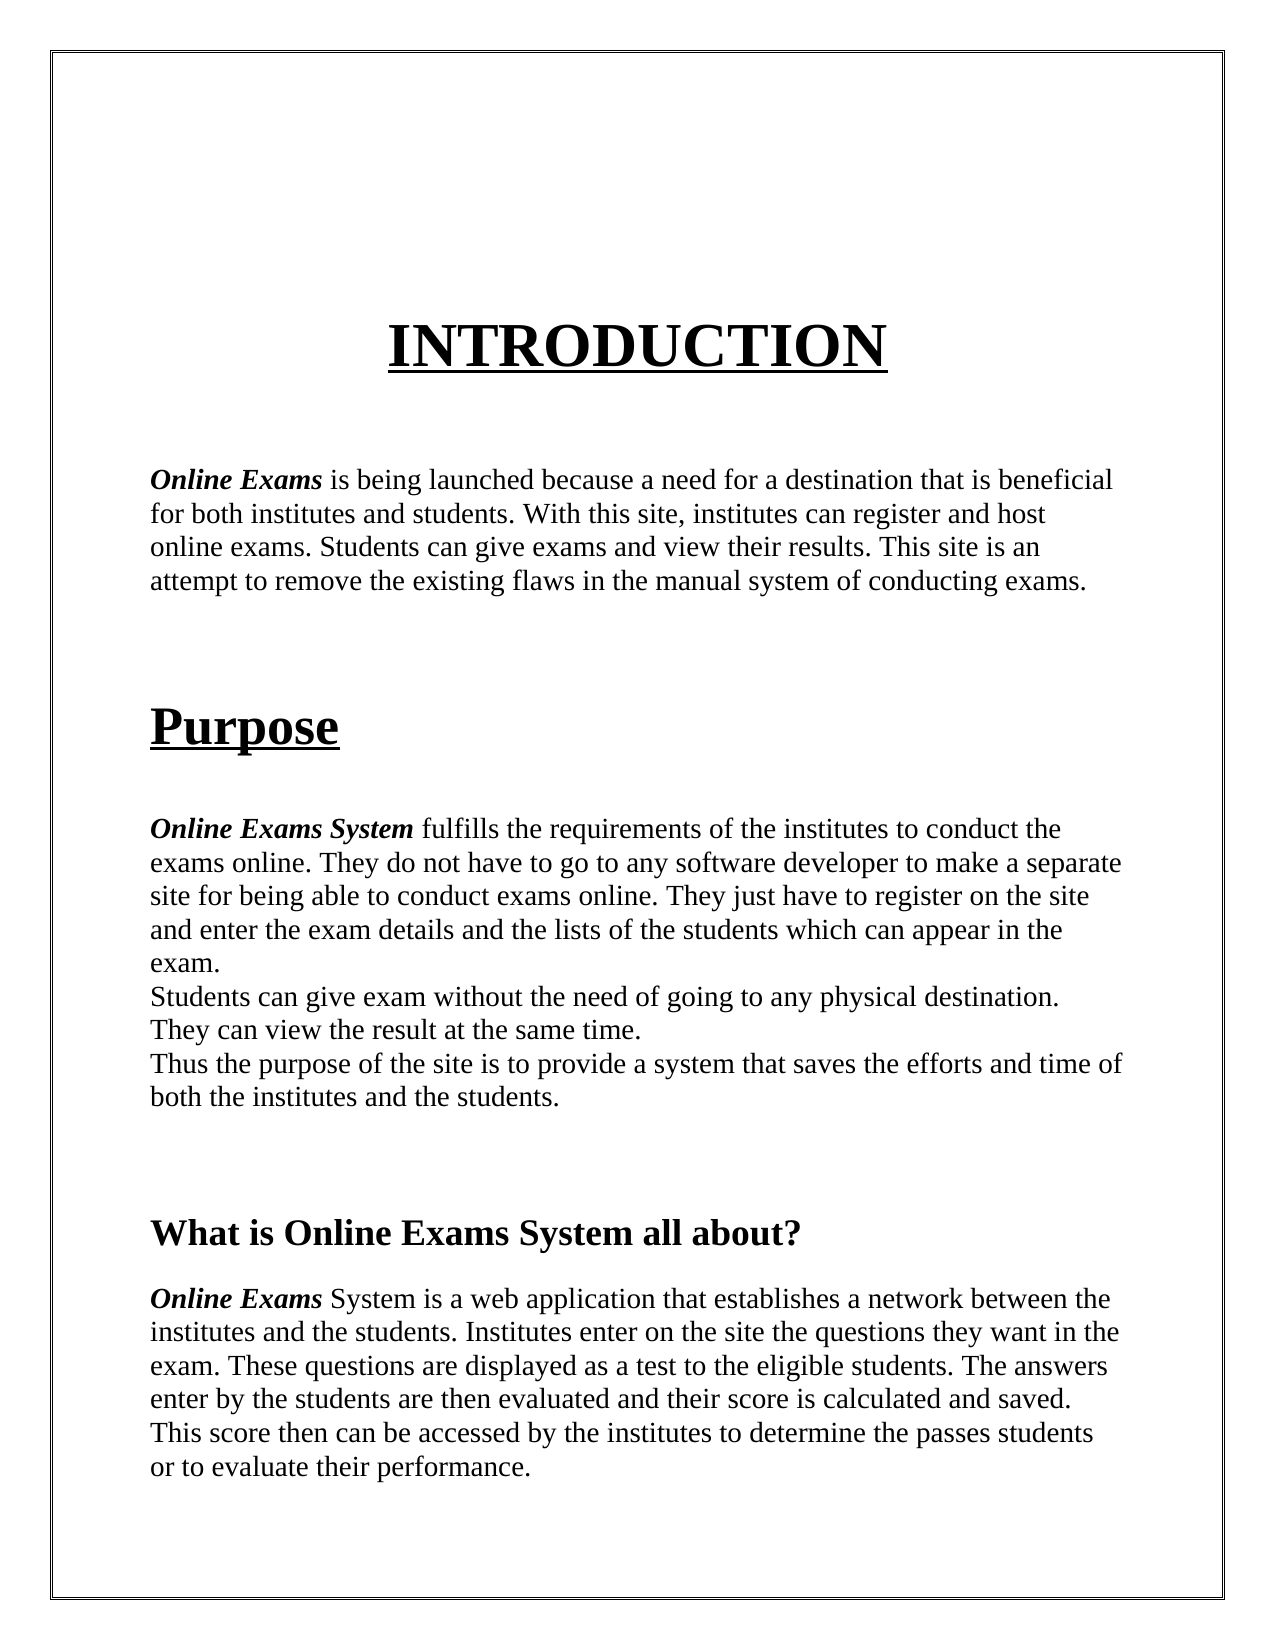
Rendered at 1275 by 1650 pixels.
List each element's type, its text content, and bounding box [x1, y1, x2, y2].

text Purpose [150, 694, 1125, 756]
text What is Online Exams System all about? [150, 1210, 1125, 1253]
text Online Exams is being launched because a need for a destination that is beneficial for both institutes and students. With this site, institutes can register and host online exams. Students can give exams and view their results. This site is an attempt to remove the existing flaws in the manual system of conducting exams. [150, 462, 1125, 596]
text Students can give exam without the need of going to any physical destination. They can view the result at the same time. [150, 979, 1125, 1046]
text Online Exams System is a web application that establishes a network between the institutes and the students. Institutes enter on the site the questions they want in the exam. These questions are displayed as a test to the eligible students. The answers enter by the students are then evaluated and their score is calculated and saved. This score then can be accessed by the institutes to determine the passes students or to evaluate their performance. [150, 1281, 1125, 1482]
text INTRODUCTION [150, 307, 1125, 379]
text Thus the purpose of the site is to provide a system that saves the efforts and time of both the institutes and the students. [150, 1046, 1125, 1113]
text Online Exams System fulfills the requirements of the institutes to conduct the exams online. They do not have to go to any software developer to make a separate site for being able to conduct exams online. They just have to register on the site and enter the exam details and the lists of the students which can appear in the exam. [150, 811, 1125, 979]
